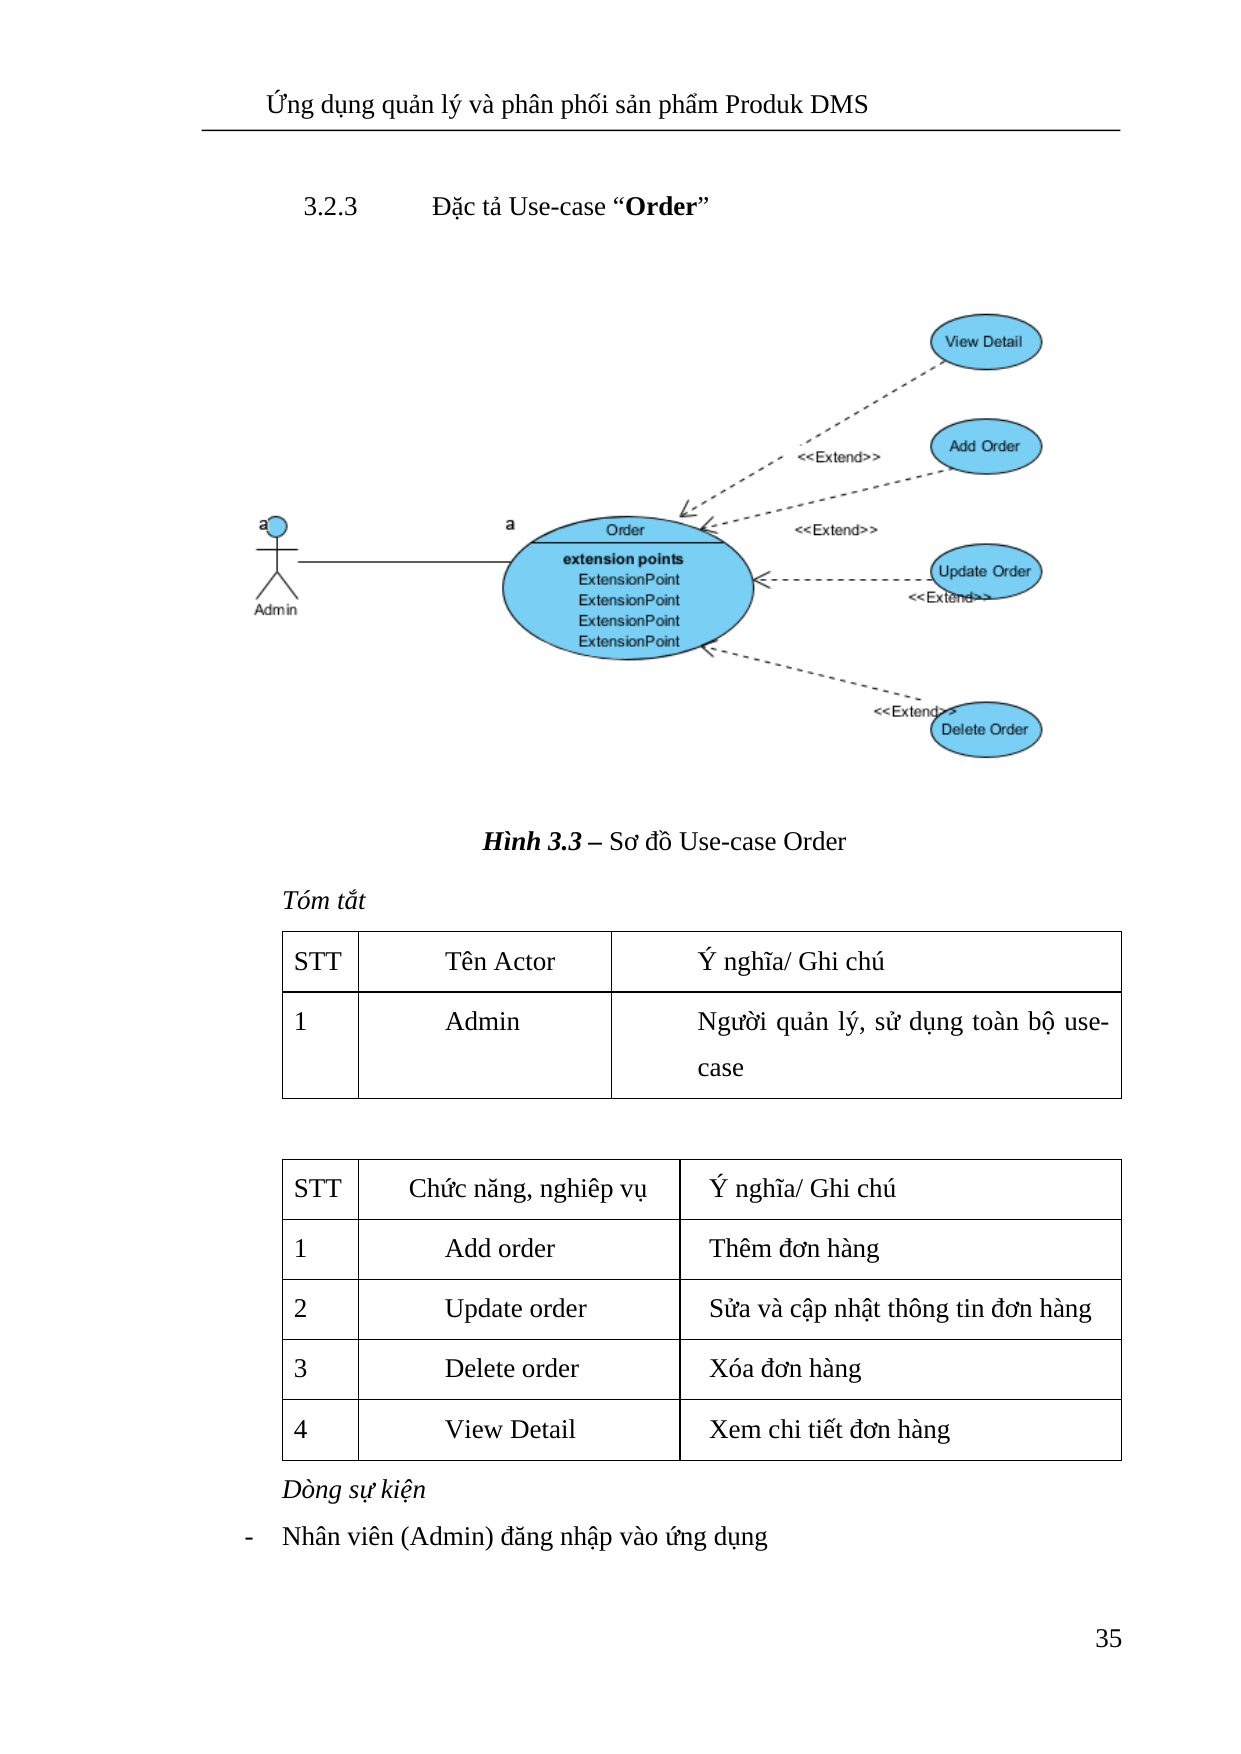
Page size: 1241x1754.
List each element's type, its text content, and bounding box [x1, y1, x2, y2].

text Dòng sự kiện [282, 1473, 1122, 1504]
text Hình 3.3 – Sơ đồ Use-case Order [207, 825, 1122, 856]
table_header STT [283, 932, 358, 991]
table_cell 3 [283, 1340, 358, 1399]
table_header Tên Actor [359, 932, 611, 991]
table_cell Admin [359, 993, 611, 1098]
table_cell Xóa đơn hàng [681, 1340, 1121, 1399]
table_cell Xem chi tiết đơn hàng [681, 1400, 1121, 1459]
table_cell Người quản lý, sử dụng toàn bộ use-case [612, 993, 1121, 1098]
table_cell Thêm đơn hàng [681, 1220, 1121, 1279]
table_cell View Detail [359, 1400, 679, 1459]
table_cell 4 [283, 1400, 358, 1459]
text Tóm tắt [282, 884, 1122, 916]
table_cell Add order [359, 1220, 679, 1279]
table_cell 2 [283, 1280, 358, 1339]
table_header STT [283, 1160, 358, 1219]
picture [206, 248, 1080, 798]
list Đặc tả Use-case “Order” [303, 190, 1122, 221]
table_cell 1 [283, 1220, 358, 1279]
table_cell Sửa và cập nhật thông tin đơn hàng [681, 1280, 1121, 1339]
list Nhân viên (Admin) đăng nhập vào ứng dụng [244, 1520, 1122, 1551]
table_header Chức năng, nghiêp vụ [359, 1160, 679, 1219]
table_cell 1 [283, 993, 358, 1098]
table_header Ý nghĩa/ Ghi chú [681, 1160, 1121, 1219]
table_cell Update order [359, 1280, 679, 1339]
table_cell Delete order [359, 1340, 679, 1399]
table_header Ý nghĩa/ Ghi chú [612, 932, 1121, 991]
